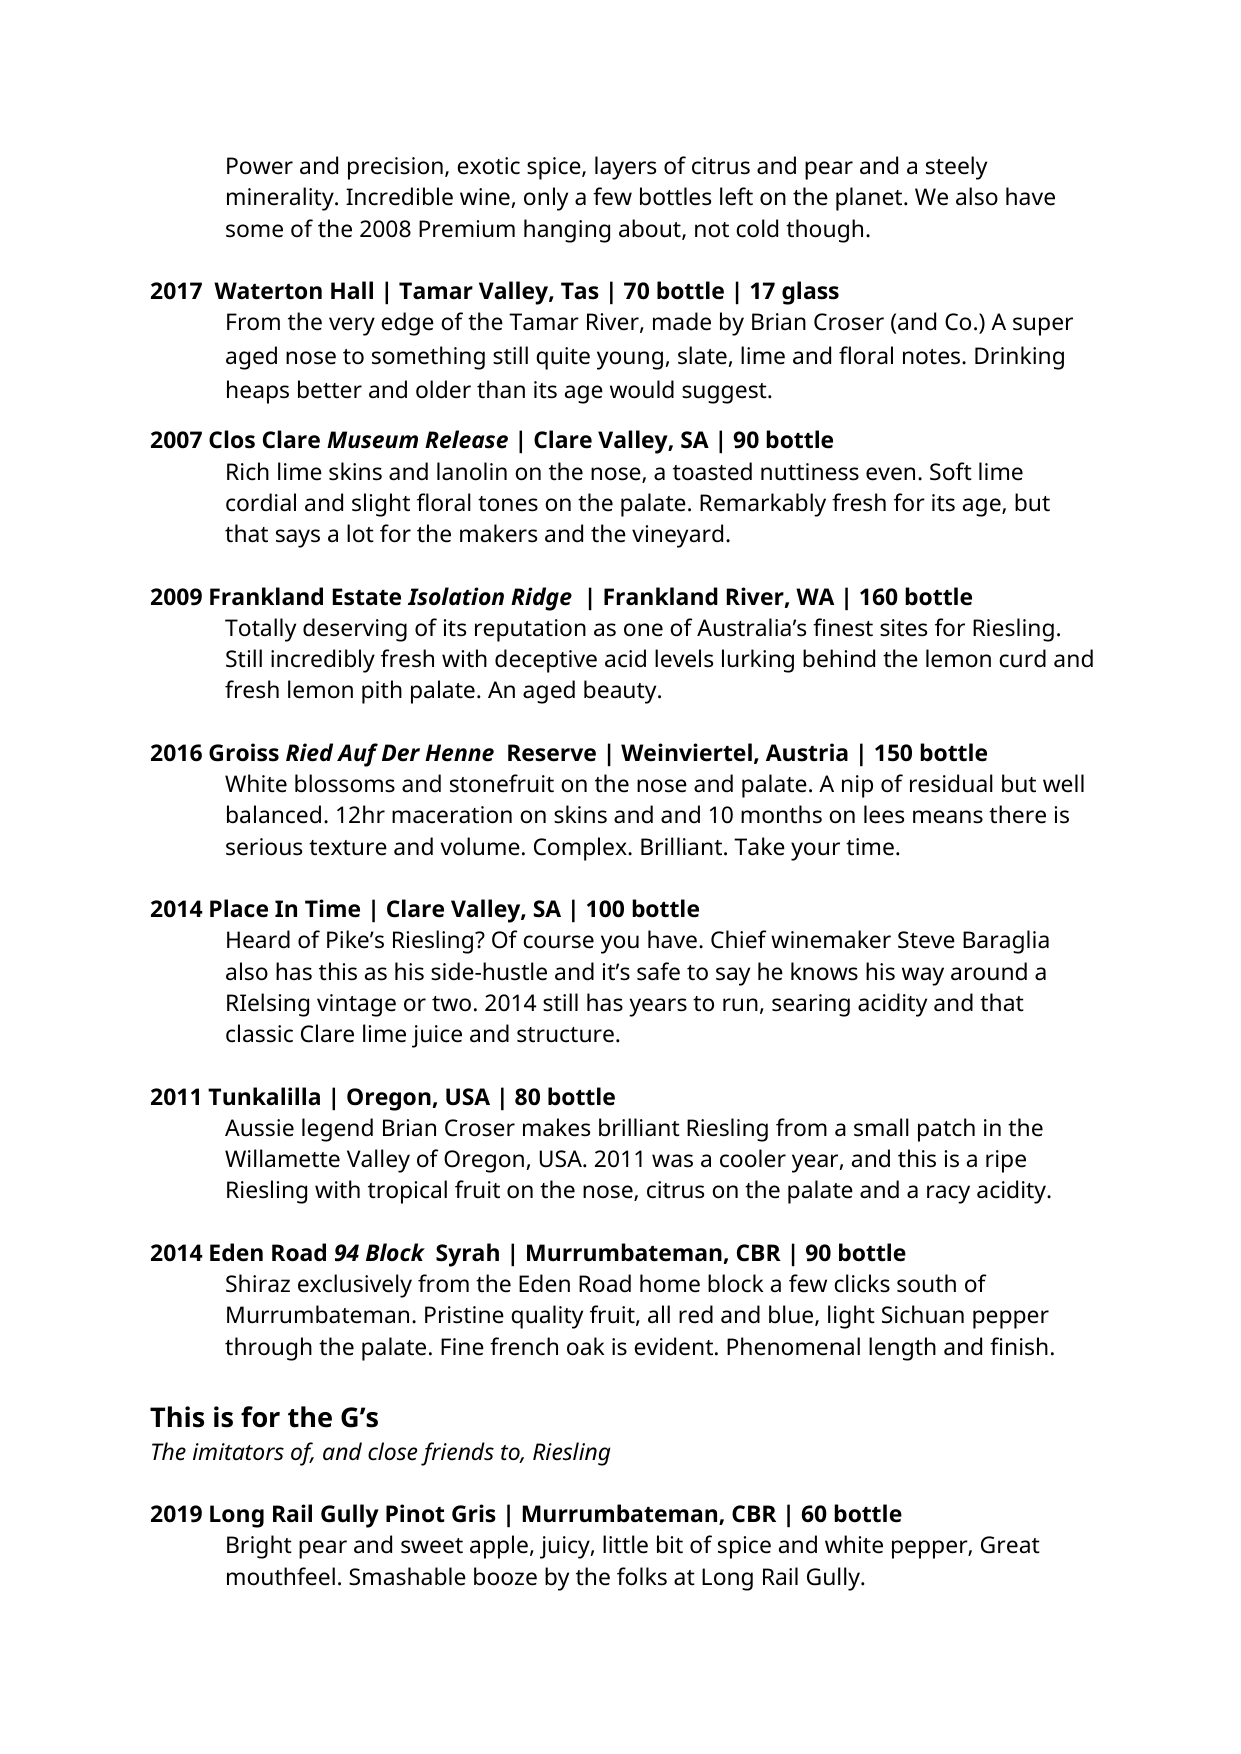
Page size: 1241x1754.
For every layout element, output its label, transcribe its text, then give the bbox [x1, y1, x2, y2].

text Rich lime skins and lanolin on the nose, a toasted nuttiness even. Soft lime cordial and slight floral tones on the palate. Remarkably fresh for its age, but that says a lot for the makers and the vineyard. [225, 455, 1098, 549]
text From the very edge of the Tamar River, made by Brian Croser (and Co.) A super aged nose to something still quite young, slate, lime and floral notes. Drinking heaps better and older than its age would suggest. [225, 306, 1098, 405]
text Power and precision, exotic spice, layers of citrus and pear and a steely minerality. Incredible wine, only a few bottles left on the planet. We also have some of the 2008 Premium hanging about, not cold though. [225, 150, 1098, 244]
text White blossoms and stonefruit on the nose and palate. A nip of residual but well balanced. 12hr maceration on skins and and 10 months on lees means there is serious texture and volume. Complex. Brilliant. Take your time. [225, 768, 1098, 862]
text Totally deserving of its reputation as one of Australia’s finest sites for Riesling. Still incredibly fresh with deceptive acid levels lurking behind the lemon curd and fresh lemon pith palate. An aged beauty. [225, 612, 1098, 705]
text 2014 Place In Time | Clare Valley, SA | 100 bottle [150, 893, 1098, 924]
text This is for the G’s [150, 1398, 1098, 1435]
text 2014 Eden Road 94 Block Syrah | Murrumbateman, CBR | 90 bottle [150, 1237, 1098, 1268]
text 2007 Clos Clare Museum Release | Clare Valley, SA | 90 bottle [150, 424, 1098, 455]
text Shiraz exclusively from the Eden Road home block a few clicks south of Murrumbateman. Pristine quality fruit, all red and blue, light Sichuan pepper through the palate. Fine french oak is evident. Phenomenal length and finish. [225, 1268, 1098, 1362]
text Heard of Pike’s Riesling? Of course you have. Chief winemaker Steve Baraglia also has this as his side-hustle and it’s safe to say he knows his way around a RIelsing vintage or two. 2014 still has years to run, searing acidity and that classic Clare lime juice and structure. [225, 924, 1098, 1049]
text Aussie legend Brian Croser makes brilliant Riesling from a small patch in the Willamette Valley of Oregon, USA. 2011 was a cooler year, and this is a ripe Riesling with tropical fruit on the nose, citrus on the palate and a racy acidity. [225, 1112, 1098, 1205]
text Bright pear and sweet apple, juicy, little bit of spice and white pepper, Great mouthfeel. Smashable booze by the folks at Long Rail Gully. [225, 1529, 1098, 1592]
text 2019 Long Rail Gully Pinot Gris | Murrumbateman, CBR | 60 bottle [150, 1498, 1098, 1529]
text 2017 Waterton Hall | Tamar Valley, Tas | 70 bottle | 17 glass [150, 275, 1098, 306]
text 2011 Tunkalilla | Oregon, USA | 80 bottle [150, 1080, 1098, 1112]
text 2009 Frankland Estate Isolation Ridge | Frankland River, WA | 160 bottle [150, 580, 1098, 612]
text 2016 Groiss Ried Auf Der Henne Reserve | Weinviertel, Austria | 150 bottle [150, 737, 1098, 768]
text The imitators of, and close friends to, Riesling [150, 1435, 1098, 1467]
